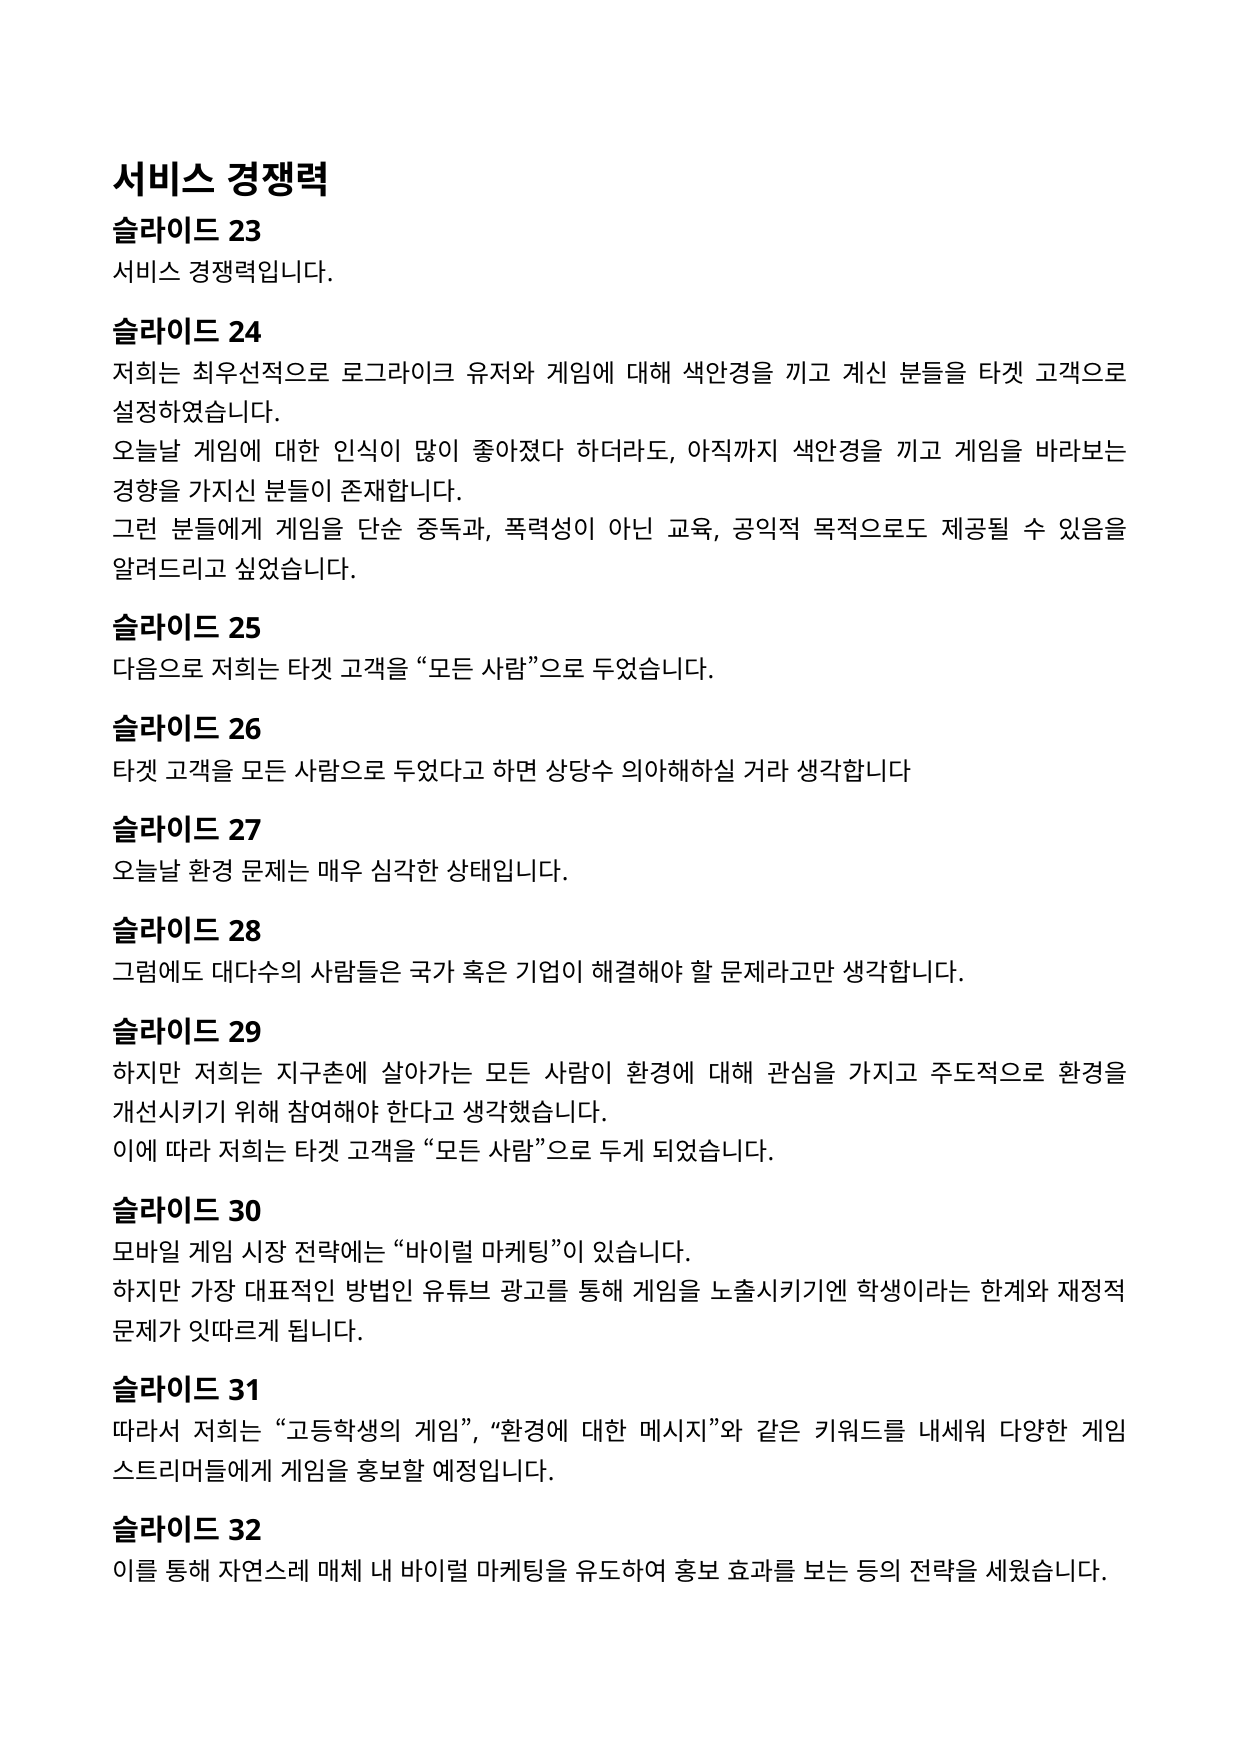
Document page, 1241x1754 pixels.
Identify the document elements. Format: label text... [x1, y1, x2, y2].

text 슬라이드 30 모바일 게임 시장 전략에는 “바이럴 마케팅”이 있습니다. 하지만 가장 대표적인 방법인 유튜브 광고를 통해 게임을 노출시키기엔 학생이라는 한계와 재정적 문제가 잇따르게 됩니다. [112, 1188, 1128, 1347]
text 슬라이드 24 저희는 최우선적으로 로그라이크 유저와 게임에 대해 색안경을 끼고 계신 분들을 타겟 고객으로 설정하였습니다. 오늘날 게임에 대한 인식이 많이 좋아졌다 하더라도, 아직까지 색안경을 끼고 게임을 바라보는 경향을 가지신 분들이 존재합니다. 그런 분들에게 게임을 단순 중독과, 폭력성이 아닌 교육, 공익적 목적으로도 제공될 수 있음을 알려드리고 싶었습니다. [112, 308, 1128, 585]
text 슬라이드 29 하지만 저희는 지구촌에 살아가는 모든 사람이 환경에 대해 관심을 가지고 주도적으로 환경을 개선시키기 위해 참여해야 한다고 생각했습니다. 이에 따라 저희는 타겟 고객을 “모든 사람”으로 두게 되었습니다. [112, 1008, 1128, 1168]
text 슬라이드 26 타겟 고객을 모든 사람으로 두었다고 하면 상당수 의아해하실 거라 생각합니다 [112, 706, 1128, 787]
text 슬라이드 32 이를 통해 자연스레 매체 내 바이럴 마케팅을 유도하여 홍보 효과를 보는 등의 전략을 세웠습니다. [112, 1507, 1128, 1588]
text 서비스 경쟁력 슬라이드 23 서비스 경쟁력입니다. [112, 150, 1128, 289]
text 슬라이드 27 오늘날 환경 문제는 매우 심각한 상태입니다. [112, 807, 1128, 888]
text 슬라이드 28 그럼에도 대다수의 사람들은 국가 혹은 기업이 해결해야 할 문제라고만 생각합니다. [112, 908, 1128, 989]
text 슬라이드 31 따라서 저희는 “고등학생의 게임”, “환경에 대한 메시지”와 같은 키워드를 내세워 다양한 게임 스트리머들에게 게임을 홍보할 예정입니다. [112, 1367, 1128, 1487]
text 슬라이드 25 다음으로 저희는 타겟 고객을 “모든 사람”으로 두었습니다. [112, 605, 1128, 686]
